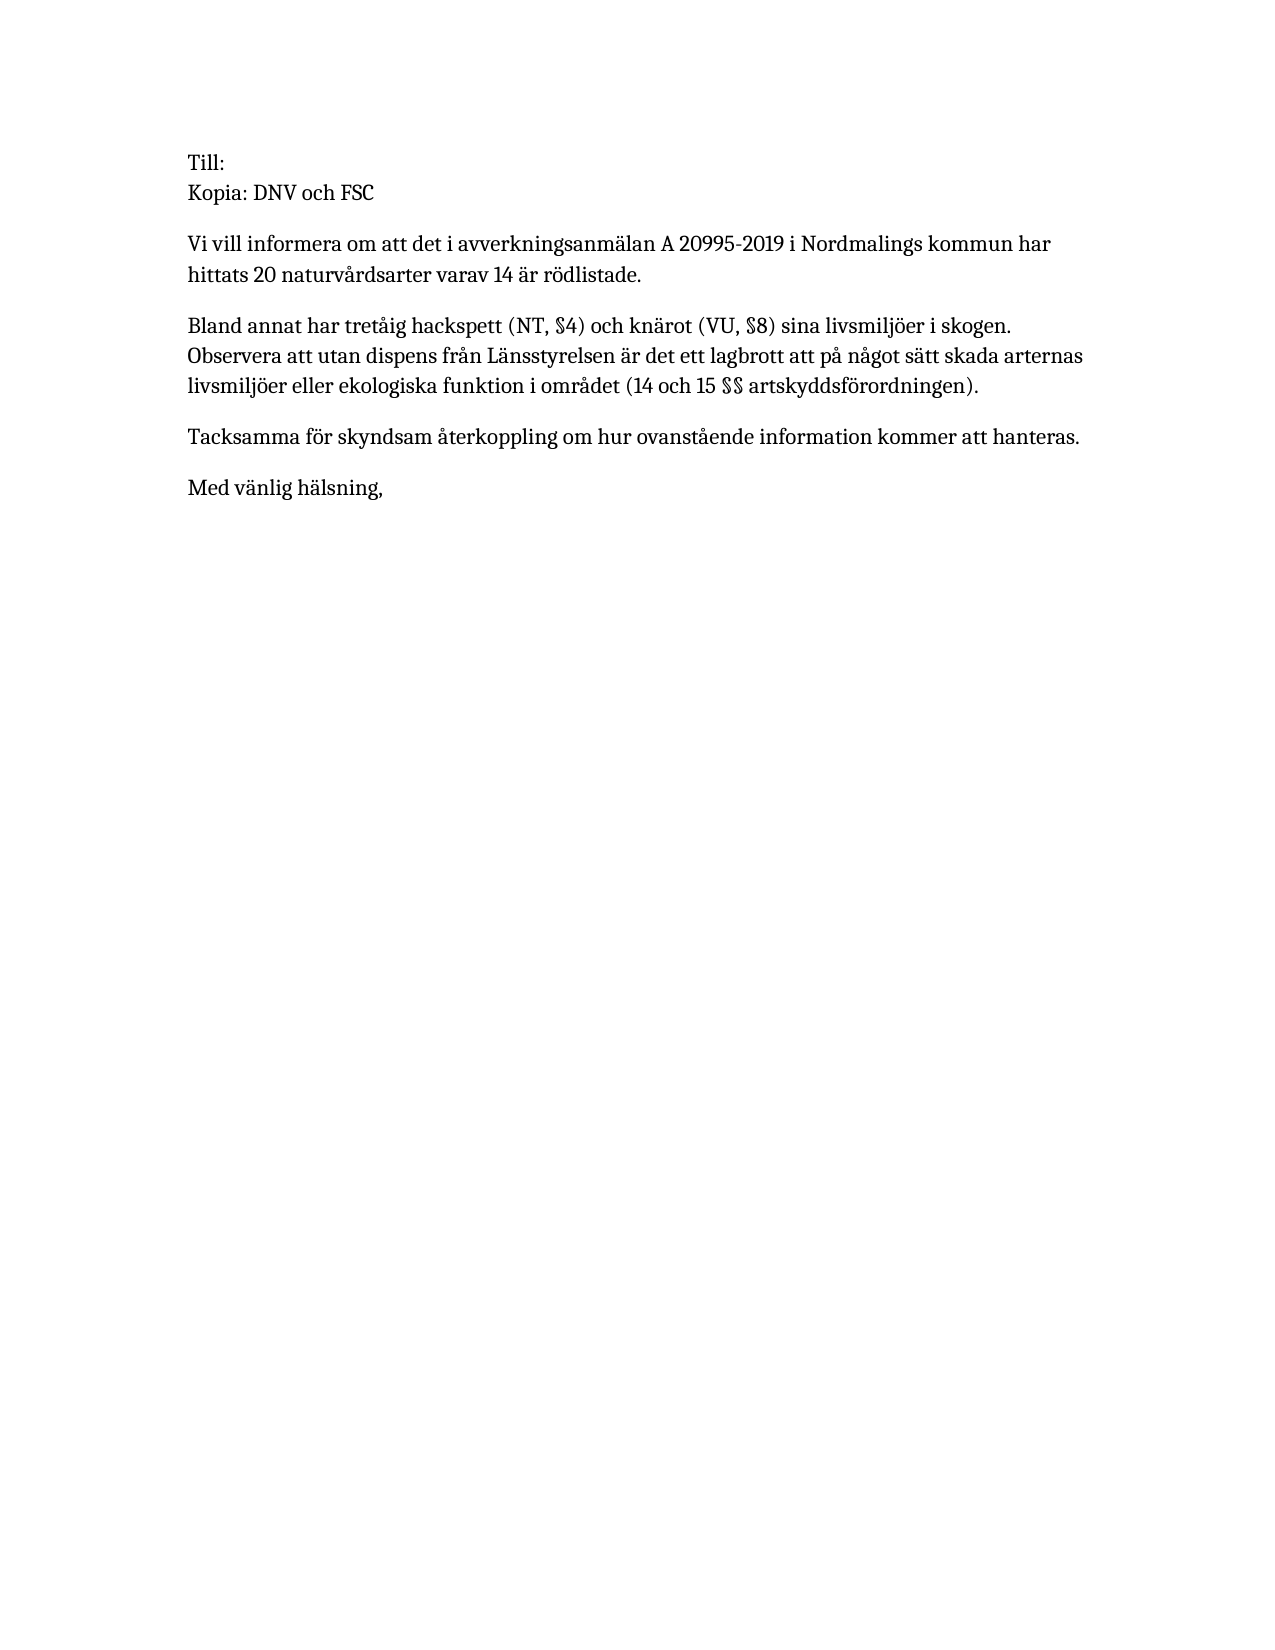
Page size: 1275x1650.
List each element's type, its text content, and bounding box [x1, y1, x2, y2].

text Tacksamma för skyndsam återkoppling om hur ovanstående information kommer att hanteras. [187, 424, 1087, 450]
text Bland annat har tretåig hackspett (NT, §4) och knärot (VU, §8) sina livsmiljöer i skogen. Observera att utan dispens från Länsstyrelsen är det ett lagbrott att på något sätt skada arternas livsmiljöer eller ekologiska funktion i området (14 och 15 §§ artskyddsförordningen). [187, 312, 1087, 399]
text Till: Kopia: DNV och FSC [187, 150, 1087, 207]
text Vi vill informera om att det i avverkningsanmälan A 20995-2019 i Nordmalings kommun har hittats 20 naturvårdsarter varav 14 är rödlistade. [187, 231, 1087, 288]
text Med vänlig hälsning, [187, 475, 1087, 532]
